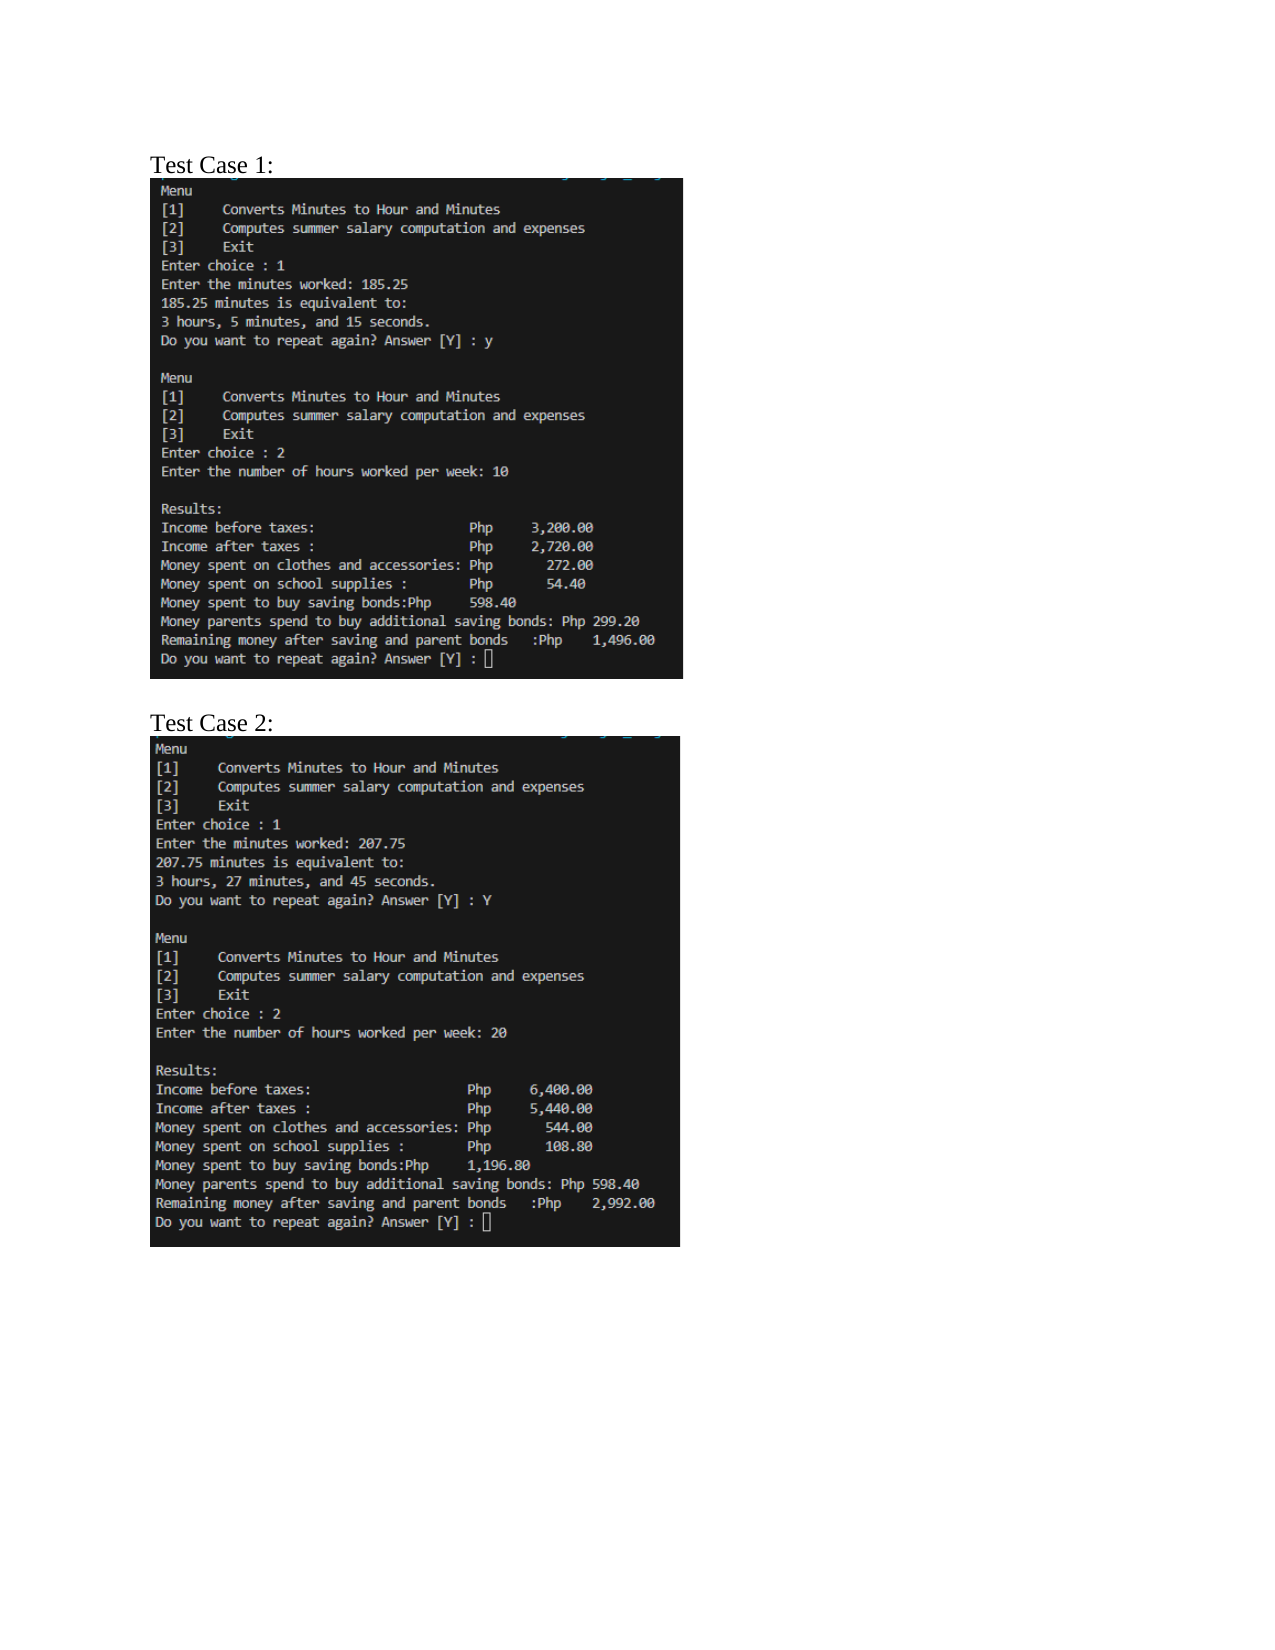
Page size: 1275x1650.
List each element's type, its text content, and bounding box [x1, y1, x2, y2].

text Test Case 1: [150, 150, 1125, 179]
picture [150, 178, 684, 679]
picture [150, 736, 681, 1247]
text Test Case 2: [150, 708, 1125, 736]
